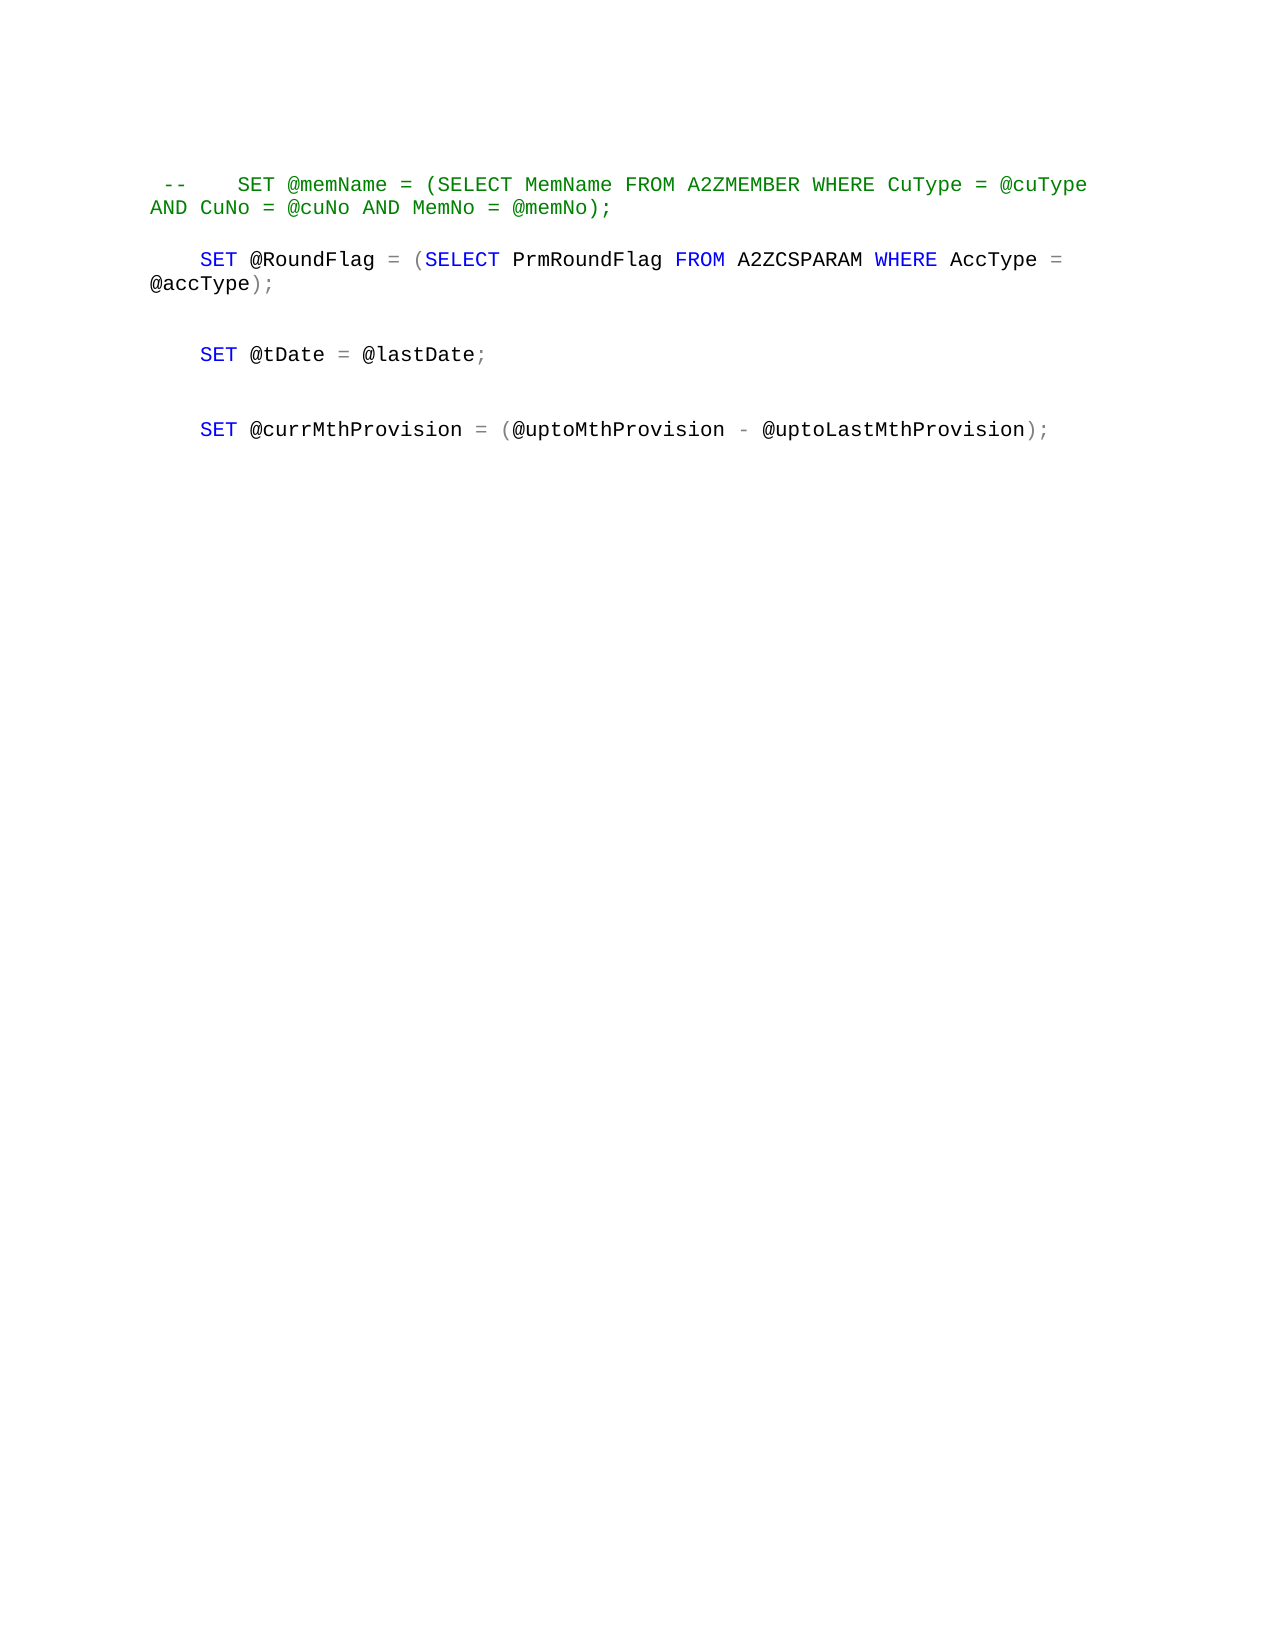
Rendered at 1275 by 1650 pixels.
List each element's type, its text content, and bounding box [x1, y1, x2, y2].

text SET @RoundFlag = (SELECT PrmRoundFlag FROM A2ZCSPARAM WHERE AccType = @accType); [150, 249, 1125, 296]
text -- SET @memName = (SELECT MemName FROM A2ZMEMBER WHERE CuType = @cuType AND CuNo = @cuNo AND MemNo = @memNo); [150, 174, 1125, 221]
text SET @tDate = @lastDate; [150, 343, 1125, 367]
text SET @currMthProvision = (@uptoMthProvision - @uptoLastMthProvision); [150, 419, 1125, 442]
